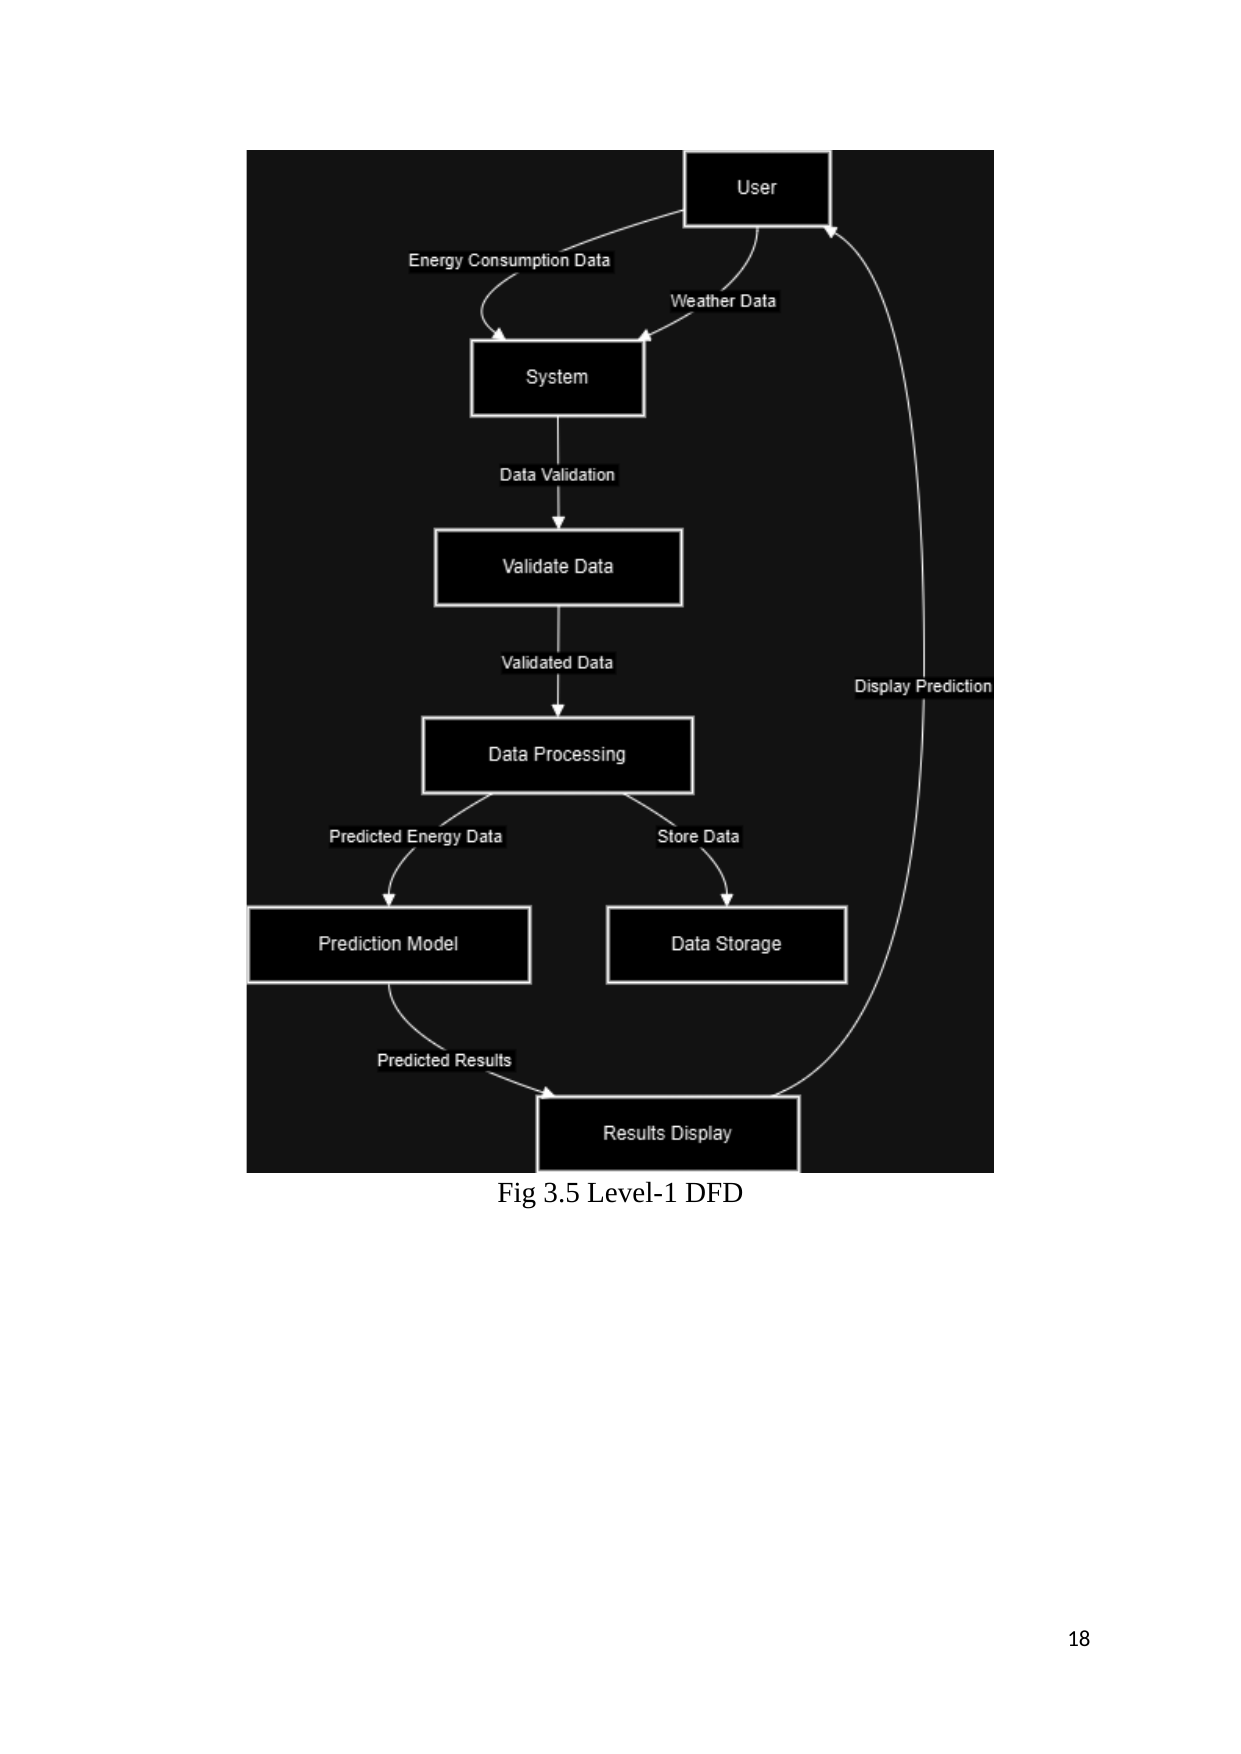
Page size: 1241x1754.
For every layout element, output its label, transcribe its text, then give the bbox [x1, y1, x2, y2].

picture [246, 150, 994, 1173]
